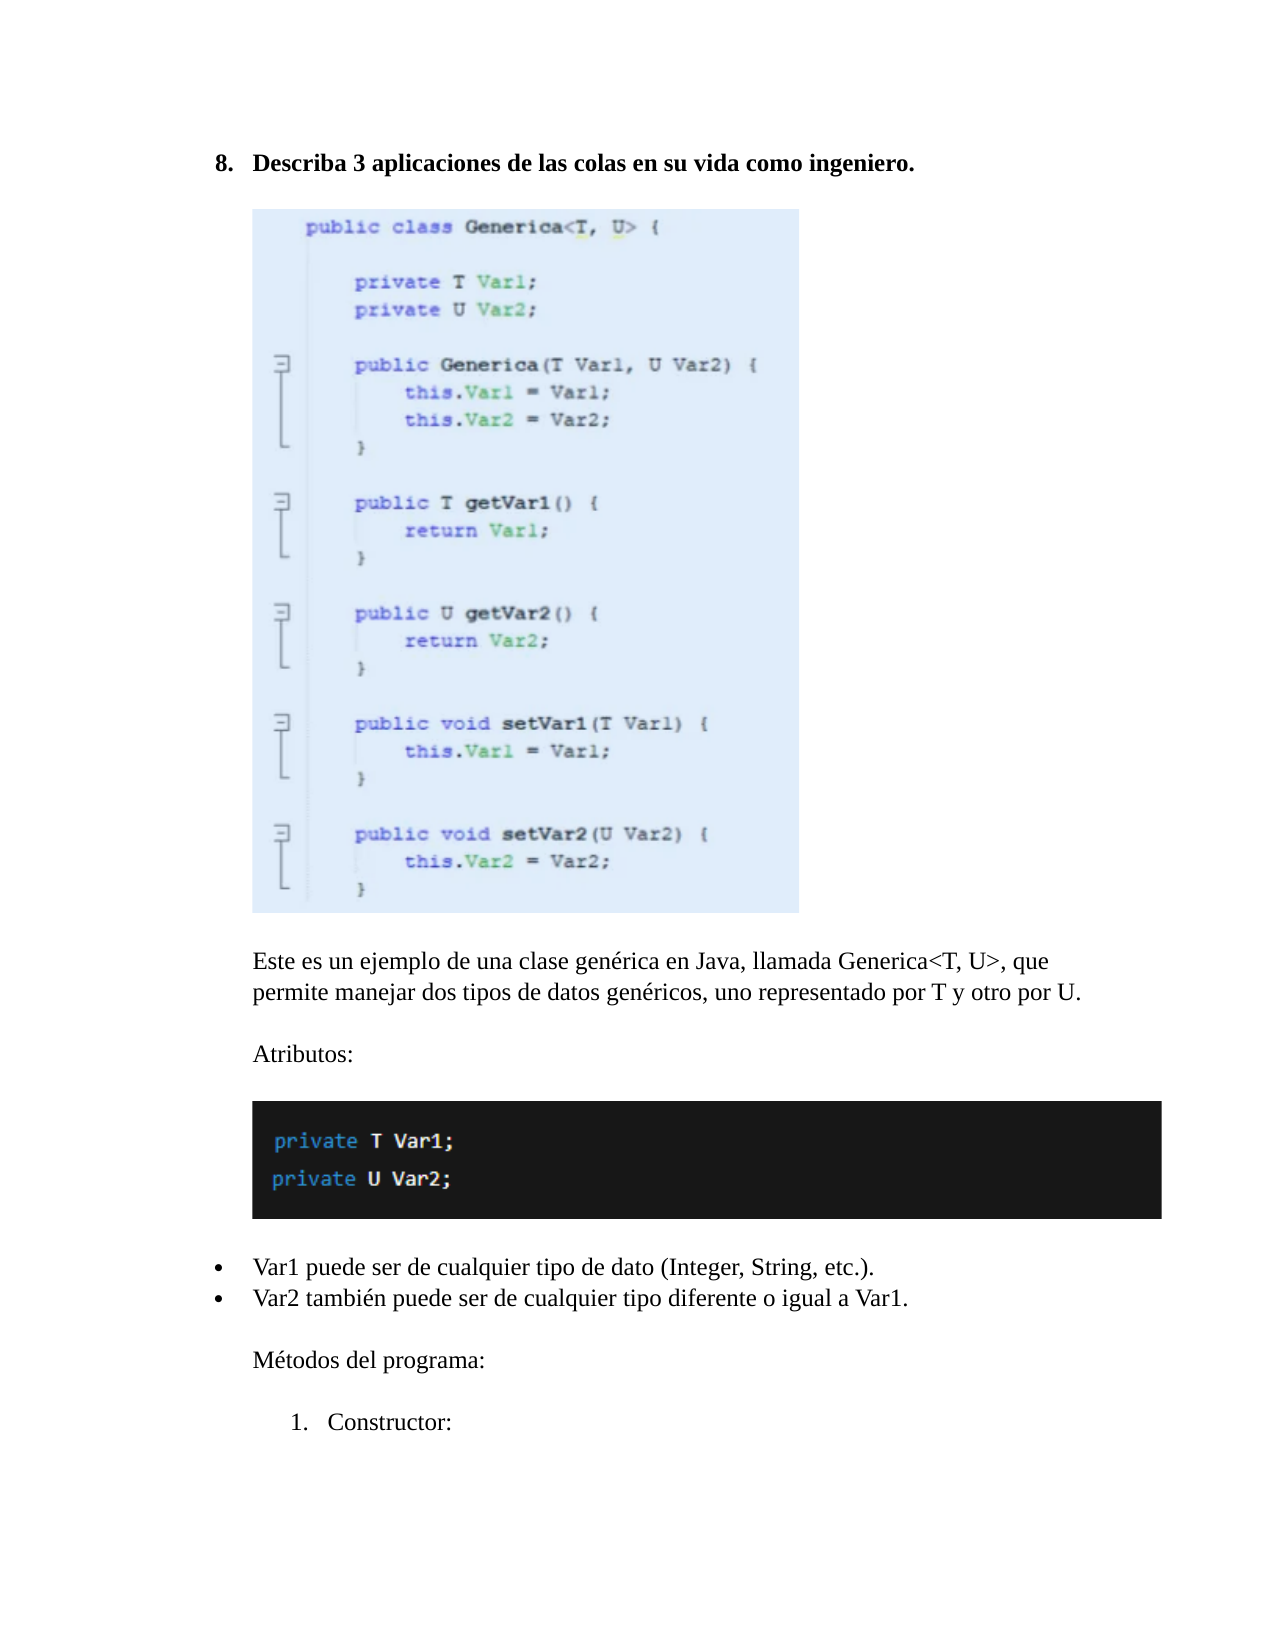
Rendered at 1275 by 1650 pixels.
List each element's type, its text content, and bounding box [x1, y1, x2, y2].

list Atributos: [252, 1039, 1098, 1068]
picture [252, 209, 800, 913]
list Describa 3 aplicaciones de las colas en su vida como ingeniero. [215, 148, 1098, 176]
list Constructor: [290, 1407, 1098, 1436]
list Var2 también puede ser de cualquier tipo diferente o igual a Var1. [215, 1283, 1098, 1312]
list Métodos del programa: [252, 1345, 1098, 1374]
picture [252, 1101, 1162, 1219]
list Var1 puede ser de cualquier tipo de dato (Integer, String, etc.). [215, 1252, 1098, 1281]
list Este es un ejemplo de una clase genérica en Java, llamada Generica<T, U>, que permite manejar dos tipos de datos genéricos, uno representado por T y otro por U. [252, 946, 1098, 1006]
